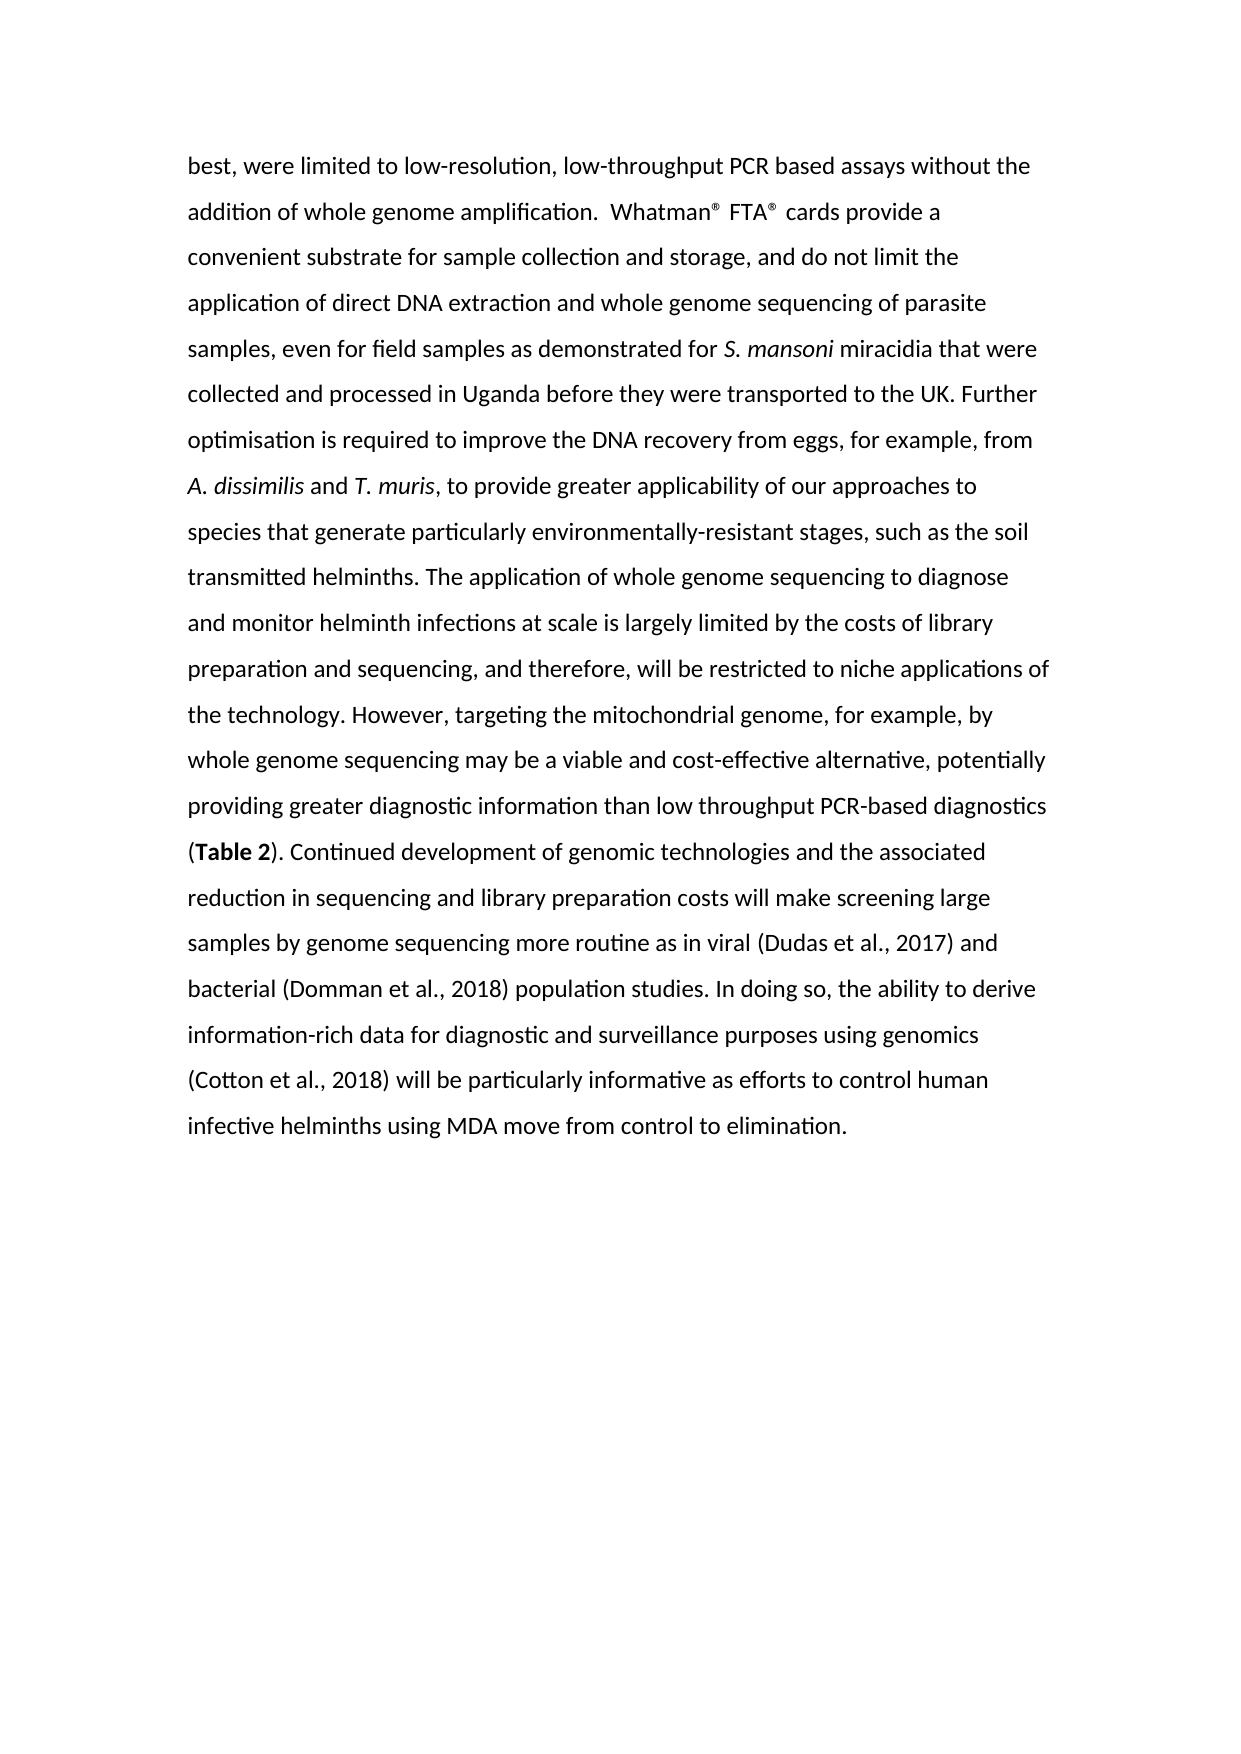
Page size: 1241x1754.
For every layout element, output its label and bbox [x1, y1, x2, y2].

text [187, 150, 1053, 1141]
